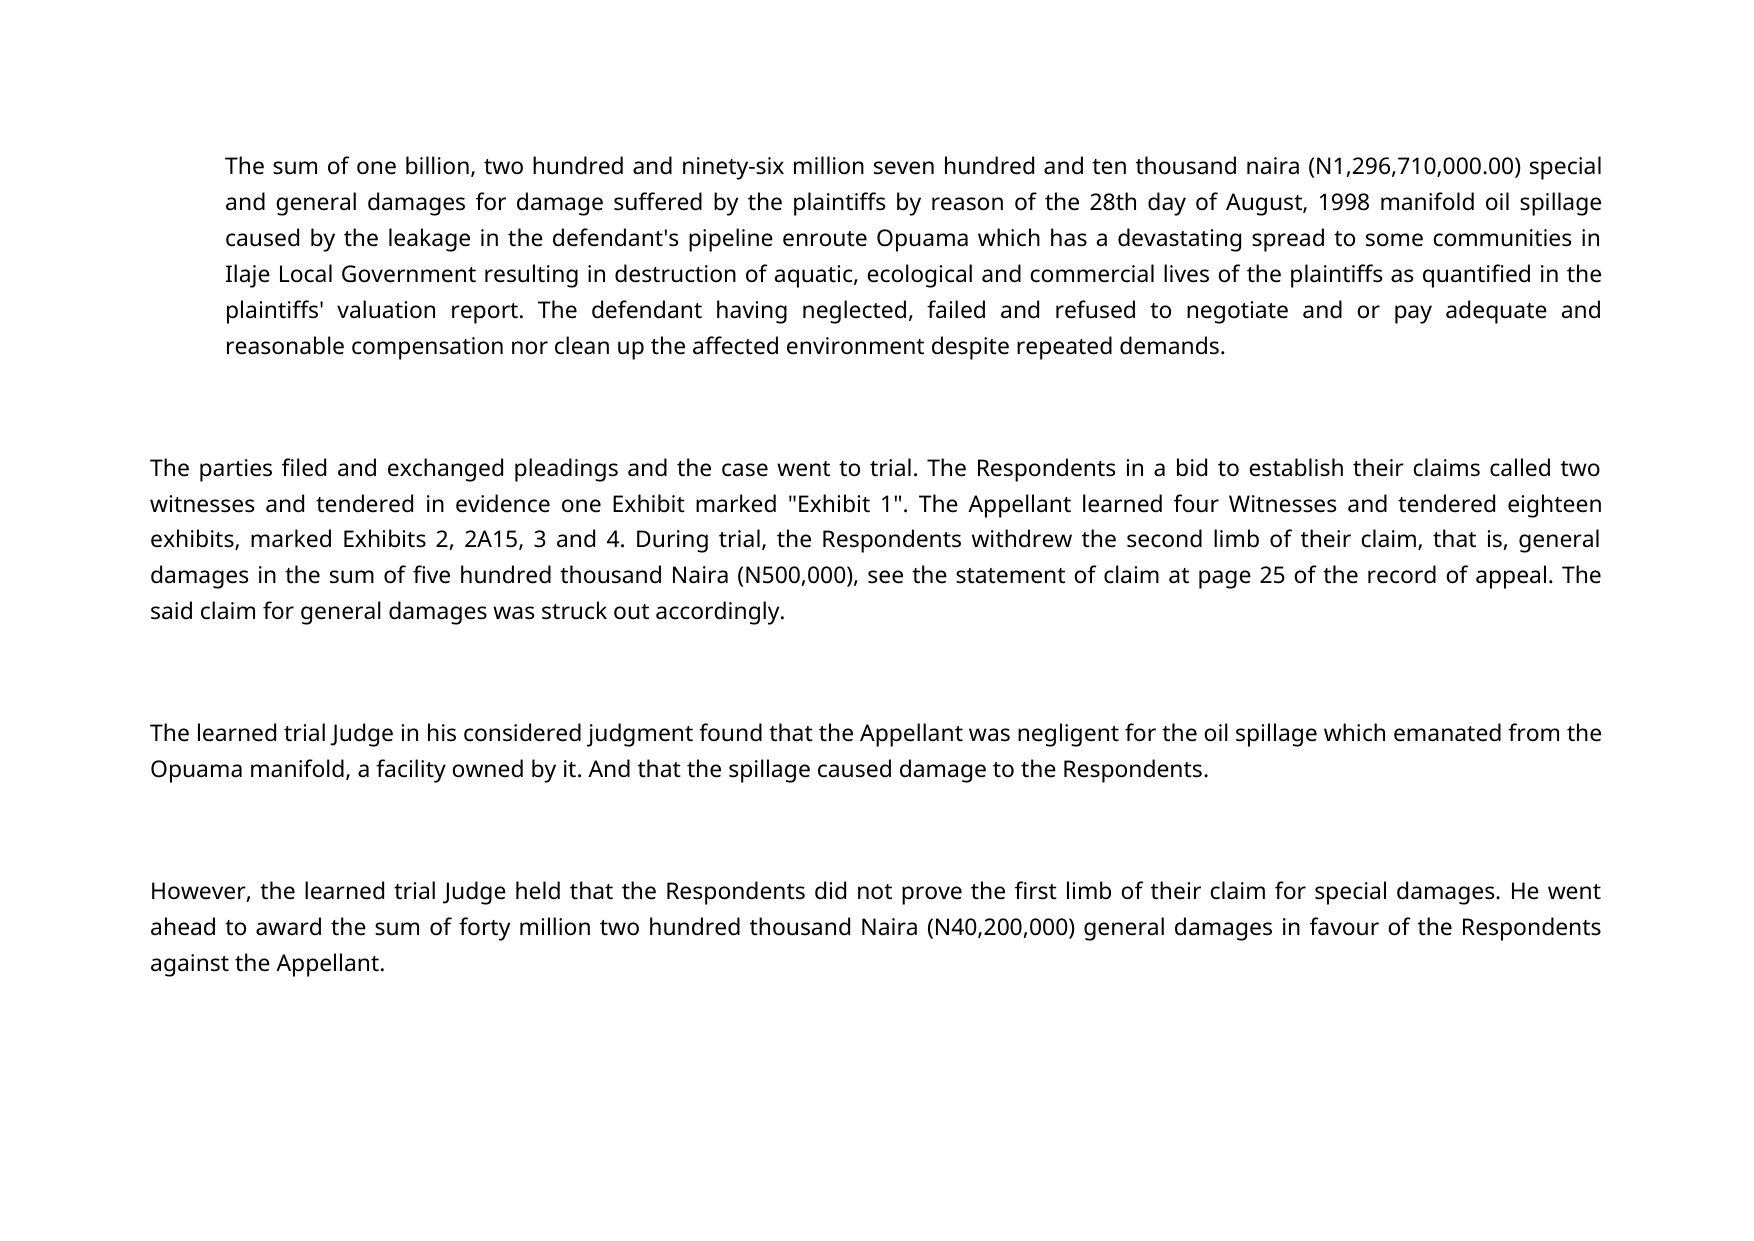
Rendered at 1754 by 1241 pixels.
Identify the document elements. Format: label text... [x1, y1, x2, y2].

text The parties filed and exchanged pleadings and the case went to trial. The Respondents in a bid to establish their claims called two witnesses and tendered in evidence one Exhibit marked "Exhibit 1". The Appellant learned four Witnesses and tendered eighteen exhibits, marked Exhibits 2, 2A15, 3 and 4. During trial, the Respondents withdrew the second limb of their claim, that is, general damages in the sum of five hundred thousand Naira (N500,000), see the statement of claim at page 25 of the record of appeal. The said claim for general damages was struck out accordingly. [150, 452, 1604, 627]
text The learned trial Judge in his considered judgment found that the Appellant was negligent for the oil spillage which emanated from the Opuama manifold, a facility owned by it. And that the spillage caused damage to the Respondents. [150, 717, 1604, 784]
text However, the learned trial Judge held that the Respondents did not prove the first limb of their claim for special damages. He went ahead to award the sum of forty million two hundred thousand Naira (N40,200,000) general damages in favour of the Respondents against the Appellant. [150, 875, 1604, 978]
text The sum of one billion, two hundred and ninety-six million seven hundred and ten thousand naira (N1,296,710,000.00) special and general damages for damage suffered by the plaintiffs by reason of the 28th day of August, 1998 manifold oil spillage caused by the leakage in the defendant's pipeline enroute Opuama which has a devastating spread to some communities in Ilaje Local Government resulting in destruction of aquatic, ecological and commercial lives of the plaintiffs as quantified in the plaintiffs' valuation report. The defendant having neglected, failed and refused to negotiate and or pay adequate and reasonable compensation nor clean up the affected environment despite repeated demands. [225, 150, 1604, 361]
